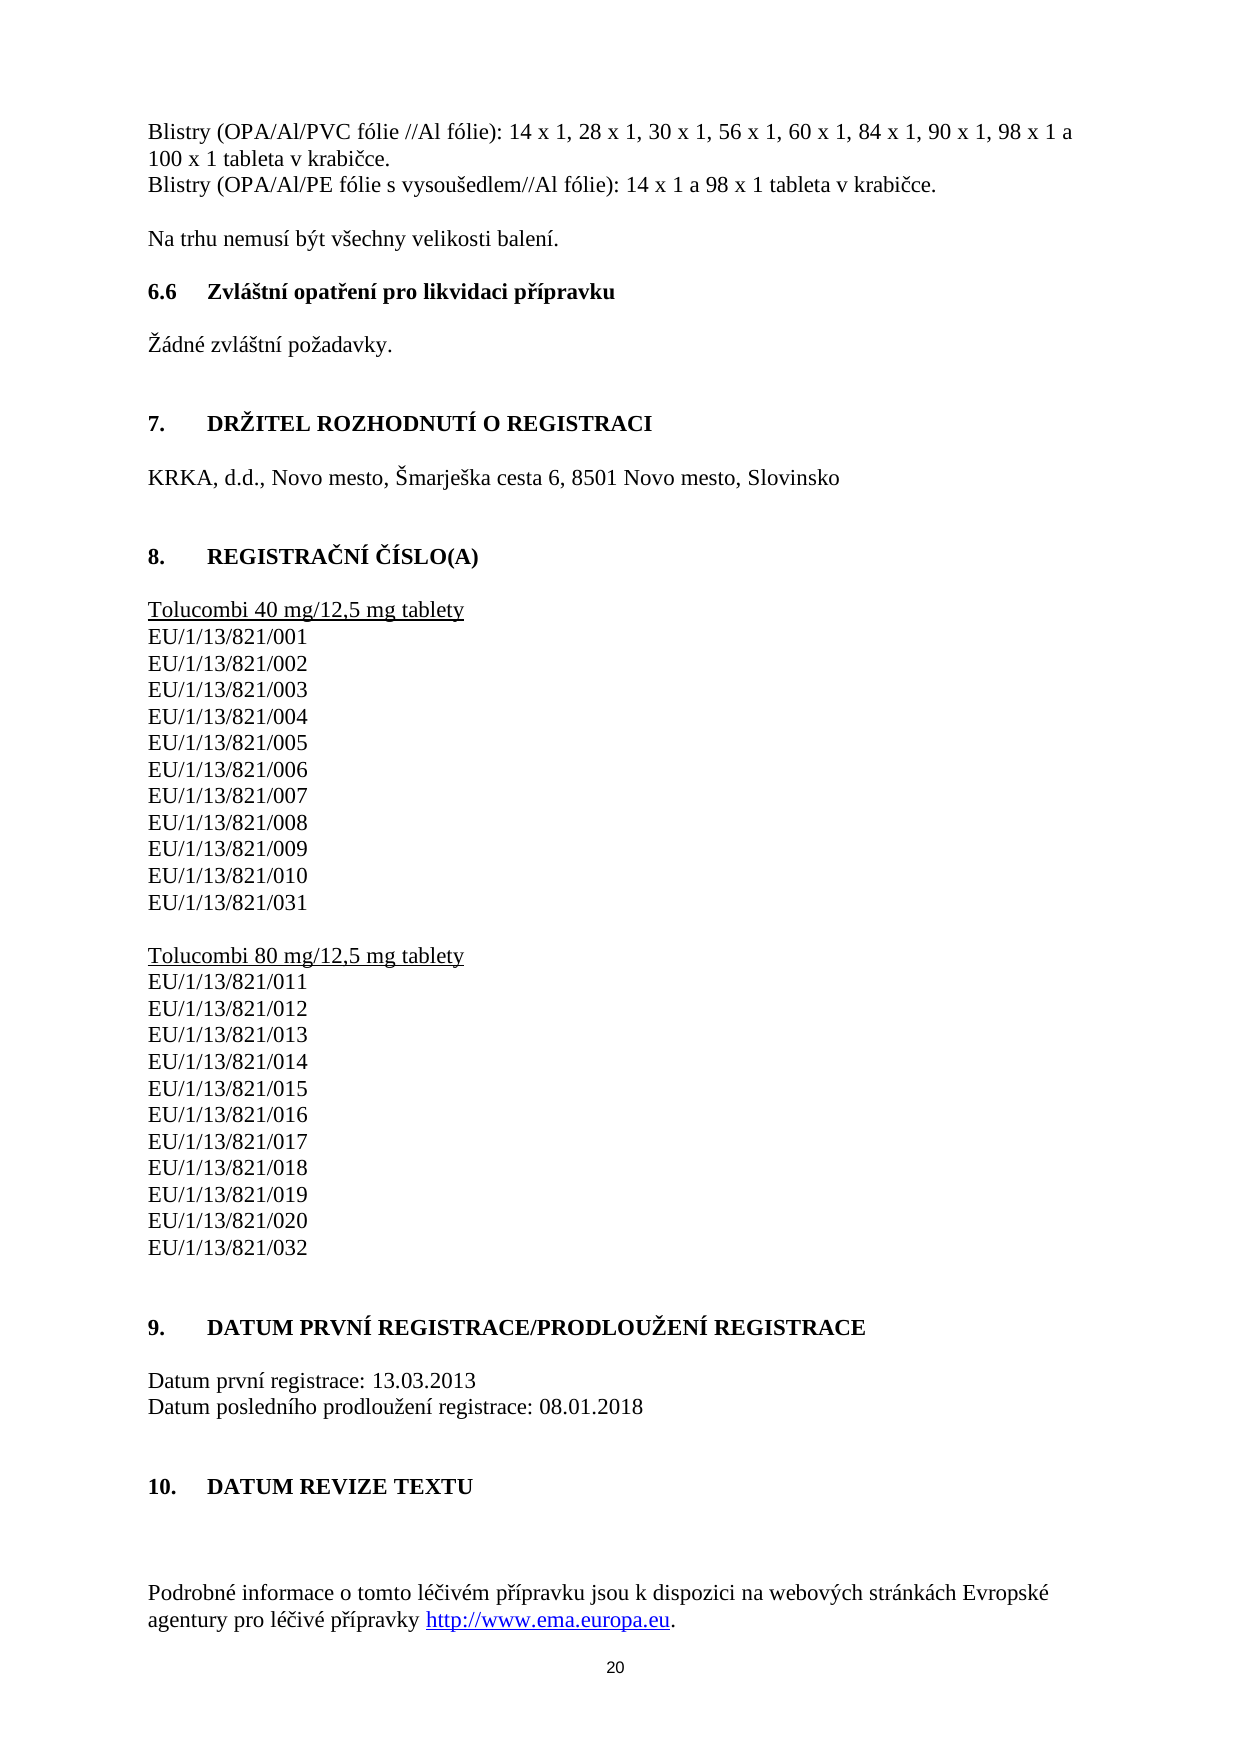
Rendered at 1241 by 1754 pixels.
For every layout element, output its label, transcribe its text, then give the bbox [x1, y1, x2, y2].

text Žádné zvláštní požadavky. [148, 331, 1092, 357]
text EU/1/13/821/005 [148, 729, 1092, 756]
text EU/1/13/821/019 [148, 1181, 1092, 1207]
text EU/1/13/821/003 [148, 676, 1092, 702]
list DATUM PRVNÍ REGISTRACE/PRODLOUŽENÍ REGISTRACE [148, 1313, 1092, 1340]
text EU/1/13/821/015 [148, 1074, 1092, 1101]
text EU/1/13/821/013 [148, 1021, 1092, 1048]
text EU/1/13/821/016 [148, 1101, 1092, 1127]
text Datum první registrace: 13.03.2013 [148, 1367, 1092, 1393]
text EU/1/13/821/018 [148, 1154, 1092, 1181]
text EU/1/13/821/004 [148, 702, 1092, 729]
text EU/1/13/821/002 [148, 649, 1092, 676]
text Na trhu nemusí být všechny velikosti balení. [148, 224, 1092, 251]
text EU/1/13/821/006 [148, 756, 1092, 782]
text Blistry (OPA/Al/PVC fólie //Al fólie): 14 x 1, 28 x 1, 30 x 1, 56 x 1, 60 x 1, 84 x 1, 90 x 1, 98 x 1 a 100 x 1 tableta v krabičce. [148, 118, 1092, 171]
text EU/1/13/821/020 [148, 1207, 1092, 1234]
text EU/1/13/821/031 [148, 888, 1092, 915]
text 6.6 Zvláštní opatření pro likvidaci přípravku [148, 277, 1092, 304]
text KRKA, d.d., Novo mesto, Šmarješka cesta 6, 8501 Novo mesto, Slovinsko [148, 463, 1092, 490]
text 8. REGISTRAČNÍ ČÍSLO(A) [148, 543, 1092, 570]
text Tolucombi 40 mg/12,5 mg tablety [148, 596, 1092, 623]
text EU/1/13/821/007 [148, 782, 1092, 809]
text Tolucombi 80 mg/12,5 mg tablety [148, 942, 1092, 968]
text Datum posledního prodloužení registrace: 08.01.2018 [148, 1393, 1092, 1420]
text 7. DRŽITEL ROZHODNUTÍ O REGISTRACI [148, 410, 1092, 437]
text Blistry (OPA/Al/PE fólie s vysoušedlem//Al fólie): 14 x 1 a 98 x 1 tableta v krabičce. [148, 171, 1092, 198]
list DATUM REVIZE TEXTU [148, 1473, 1092, 1499]
text EU/1/13/821/010 [148, 862, 1092, 888]
text EU/1/13/821/017 [148, 1127, 1092, 1154]
text EU/1/13/821/009 [148, 835, 1092, 862]
text EU/1/13/821/011 [148, 968, 1092, 995]
text Podrobné informace o tomto léčivém přípravku jsou k dispozici na webových stránkách Evropské agentury pro léčivé přípravky http://www.ema.europa.eu. [148, 1579, 1092, 1632]
text EU/1/13/821/032 [148, 1234, 1092, 1260]
text EU/1/13/821/012 [148, 995, 1092, 1021]
text EU/1/13/821/014 [148, 1048, 1092, 1074]
text EU/1/13/821/001 [148, 623, 1092, 649]
text EU/1/13/821/008 [148, 809, 1092, 835]
